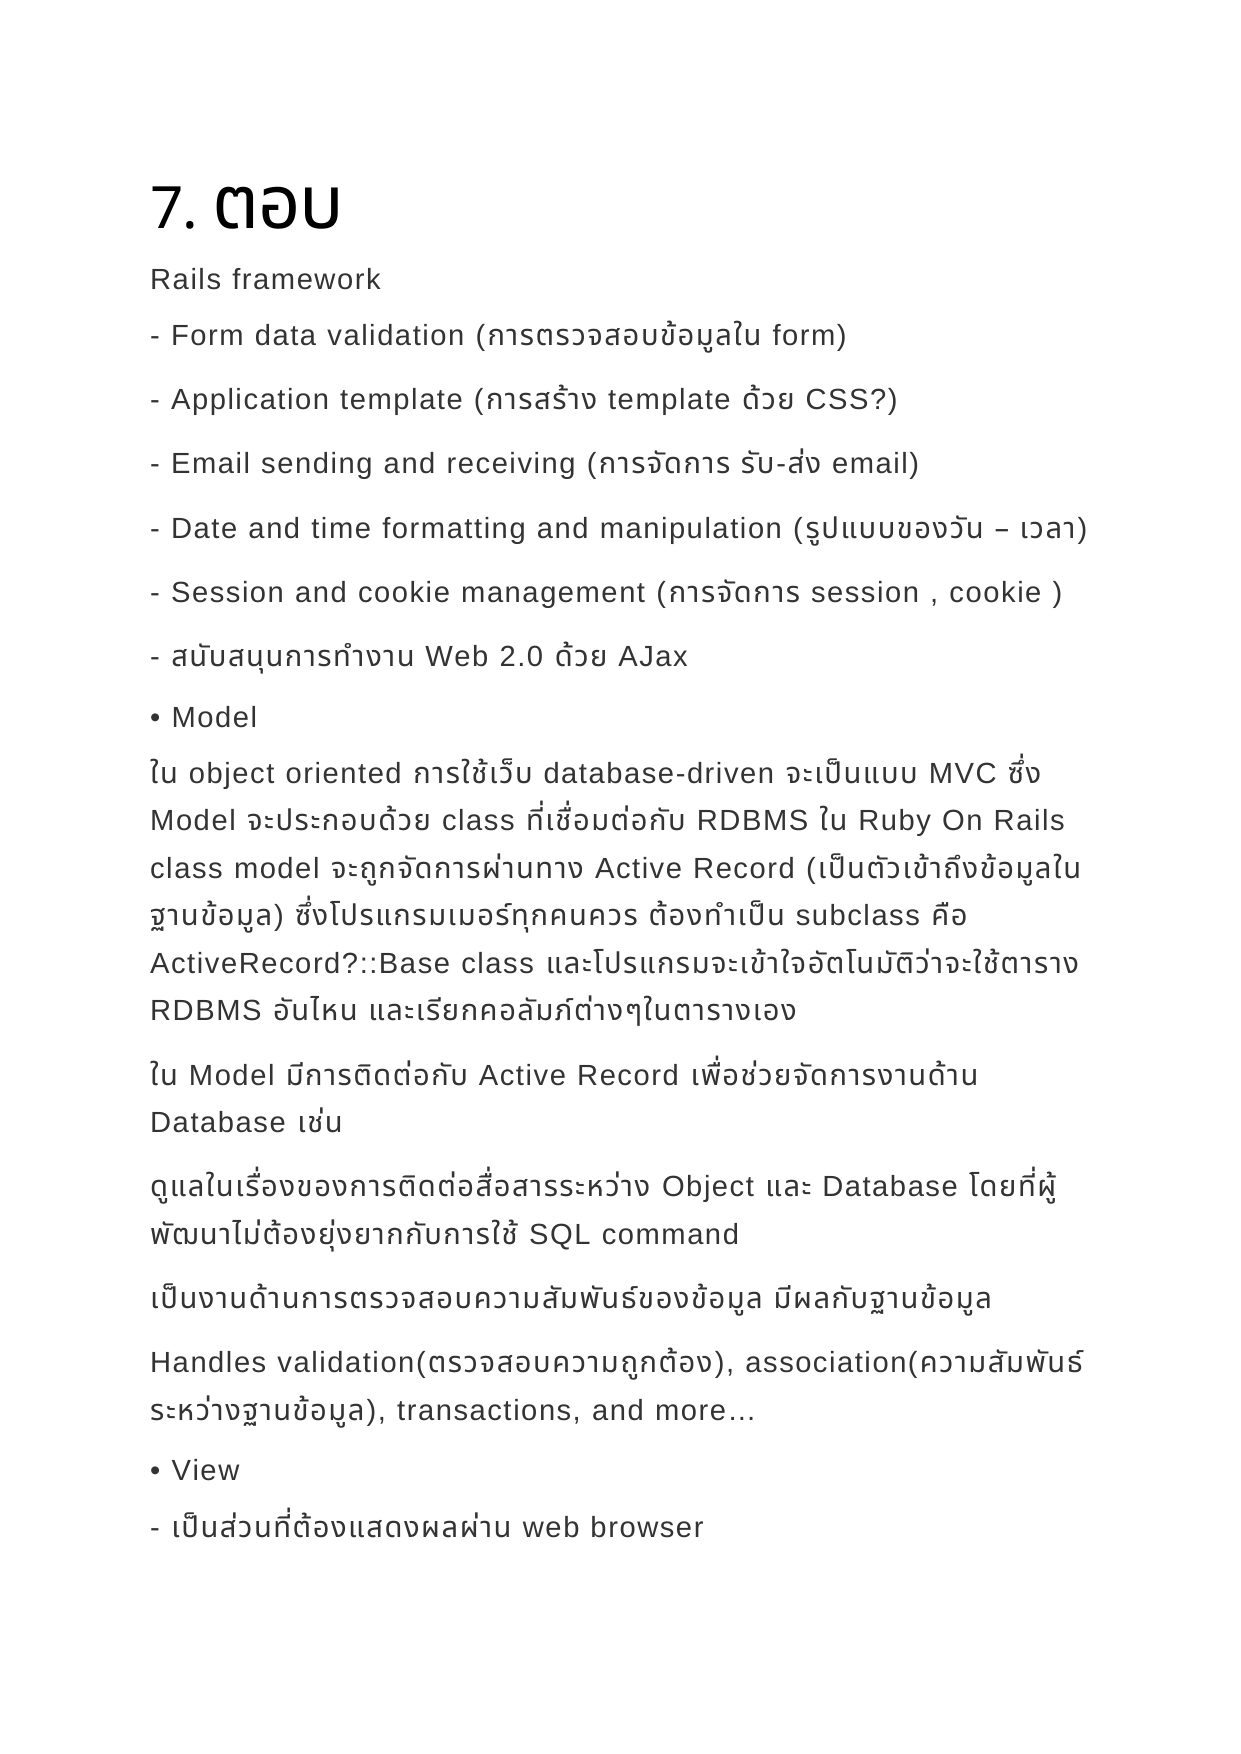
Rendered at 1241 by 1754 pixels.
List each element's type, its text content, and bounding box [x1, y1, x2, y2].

subtitle - เป็นส่วนที่ต้องแสดงผลผ่าน web browser [150, 1506, 1090, 1550]
subtitle ดูแลในเรื่องของการติดต่อสื่อสารระหว่าง Object และ Database โดยที่ผู้พัฒนาไม่ต้องยุ่งยากกับการใช้ SQL command [150, 1166, 1090, 1257]
subtitle - Date and time formatting and manipulation (รูปแบบของวัน – เวลา) [150, 507, 1090, 551]
subtitle - สนับสนุนการทำงาน Web 2.0 ด้วย AJax [150, 635, 1090, 679]
title 7. ตอบ [150, 150, 1090, 262]
subtitle • View [150, 1453, 1090, 1487]
subtitle Rails framework [150, 262, 1090, 295]
subtitle - Application template (การสร้าง template ด้วย CSS?) [150, 379, 1090, 423]
subtitle - Email sending and receiving (การจัดการ รับ-ส่ง email) [150, 443, 1090, 487]
subtitle - Session and cookie management (การจัดการ session , cookie ) [150, 571, 1090, 615]
subtitle - Form data validation (การตรวจสอบข้อมูลใน form) [150, 314, 1090, 359]
subtitle • Model [150, 699, 1090, 733]
subtitle ใน Model มีการติดต่อกับ Active Record เพื่อช่วยจัดการงานด้าน Database เช่น [150, 1054, 1090, 1146]
subtitle ใน object oriented การใช้เว็บ database-driven จะเป็นแบบ MVC ซึ่ง Model จะประกอบด้วย class ที่เชื่อมต่อกับ RDBMS ใน Ruby On Rails class model จะถูกจัดการผ่านทาง Active Record (เป็นตัวเข้าถึงข้อมูลในฐานข้อมูล) ซึ่งโปรแกรมเมอร์ทุกคนควร ต้องทำเป็น subclass คือ ActiveRecord?::Base class และโปรแกรมจะเข้าใจอัตโนมัติว่าจะใช้ตาราง RDBMS อันไหน และเรียกคอลัมภ์ต่างๆในตารางเอง [150, 752, 1090, 1034]
subtitle Handles validation(ตรวจสอบความถูกต้อง), association(ความสัมพันธ์ระหว่างฐานข้อมูล), transactions, and more… [150, 1342, 1090, 1433]
subtitle เป็นงานด้านการตรวจสอบความสัมพันธ์ของข้อมูล มีผลกับฐานข้อมูล [150, 1277, 1090, 1321]
